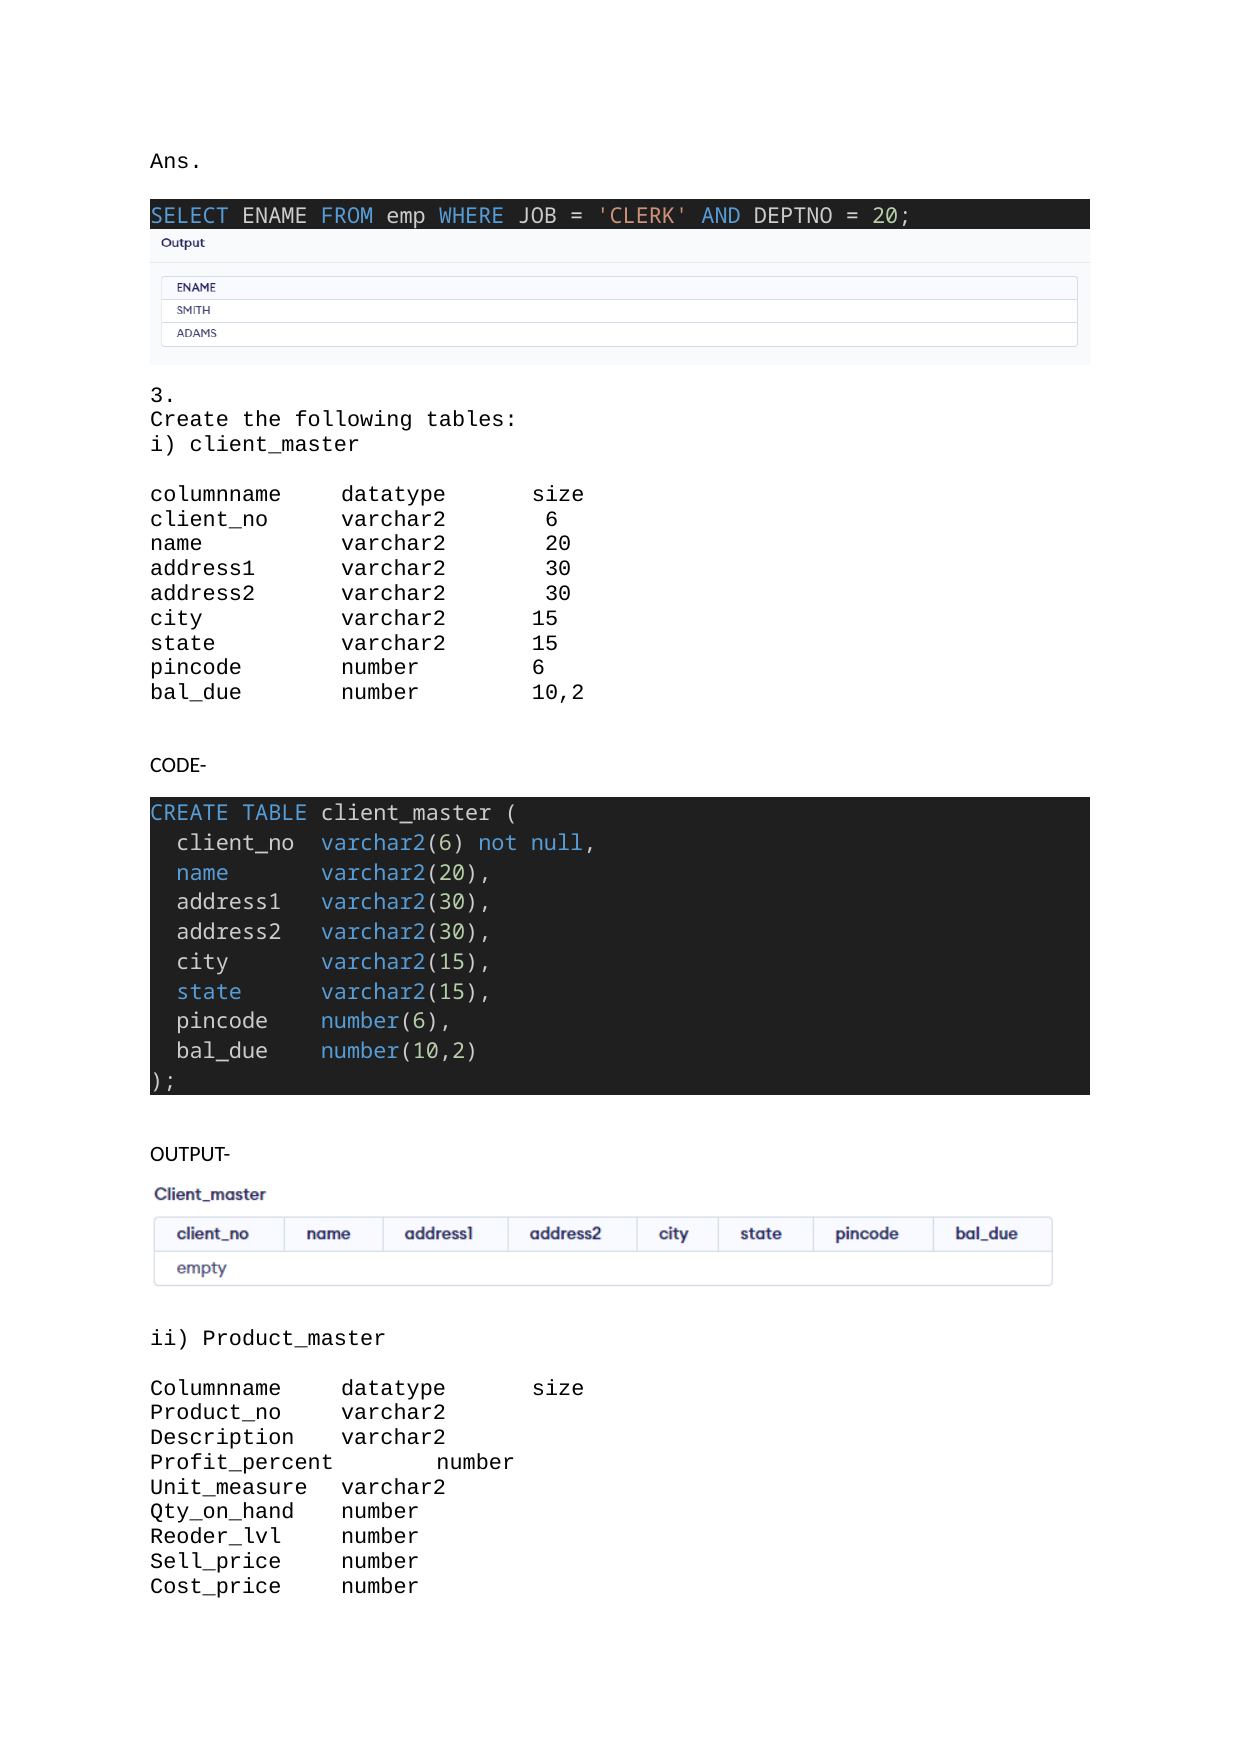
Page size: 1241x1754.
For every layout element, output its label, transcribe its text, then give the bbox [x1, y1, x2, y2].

text Sell_price number [150, 1550, 1090, 1575]
text columnname datatype size [150, 483, 1090, 508]
text bal_due number 10,2 [150, 681, 1090, 706]
text Unit_measure varchar2 [150, 1476, 1090, 1501]
text Description varchar2 [150, 1426, 1090, 1451]
text Profit_percent number [150, 1451, 1090, 1476]
text bal_due number(10,2) [150, 1035, 1090, 1065]
text client_no varchar2(6) not null, [150, 827, 1090, 857]
text address1 varchar2 30 [150, 557, 1090, 582]
text address1 varchar2(30), [150, 886, 1090, 916]
text name varchar2 20 [150, 533, 1090, 557]
text name varchar2(20), [150, 857, 1090, 886]
text Product_no varchar2 [150, 1401, 1090, 1426]
text pincode number(6), [150, 1006, 1090, 1035]
text Cost_price number [150, 1575, 1090, 1600]
text city varchar2 15 [150, 607, 1090, 632]
text i) client_master [150, 433, 1090, 458]
text state varchar2(15), [150, 976, 1090, 1006]
text Qty_on_hand number [150, 1501, 1090, 1525]
text CREATE TABLE client_master ( [150, 797, 1090, 827]
text SELECT ENAME FROM emp WHERE JOB = 'CLERK' AND DEPTNO = 20; [150, 199, 1090, 229]
text address2 varchar2(30), [150, 916, 1090, 946]
text CODE- [150, 752, 1090, 778]
text ); [150, 1065, 1090, 1095]
picture [150, 229, 1091, 365]
text ii) Product_master [150, 1327, 1090, 1352]
text state varchar2 15 [150, 632, 1090, 657]
picture [150, 1185, 1068, 1309]
text 3. [150, 384, 1090, 409]
text OUTPUT- [150, 1140, 1090, 1167]
text address2 varchar2 30 [150, 582, 1090, 607]
text pincode number 6 [150, 657, 1090, 681]
text Create the following tables: [150, 409, 1090, 433]
text client_no varchar2 6 [150, 508, 1090, 533]
text Ans. [150, 150, 1090, 175]
text city varchar2(15), [150, 946, 1090, 976]
text Reoder_lvl number [150, 1525, 1090, 1550]
text Columnname datatype size [150, 1377, 1090, 1401]
